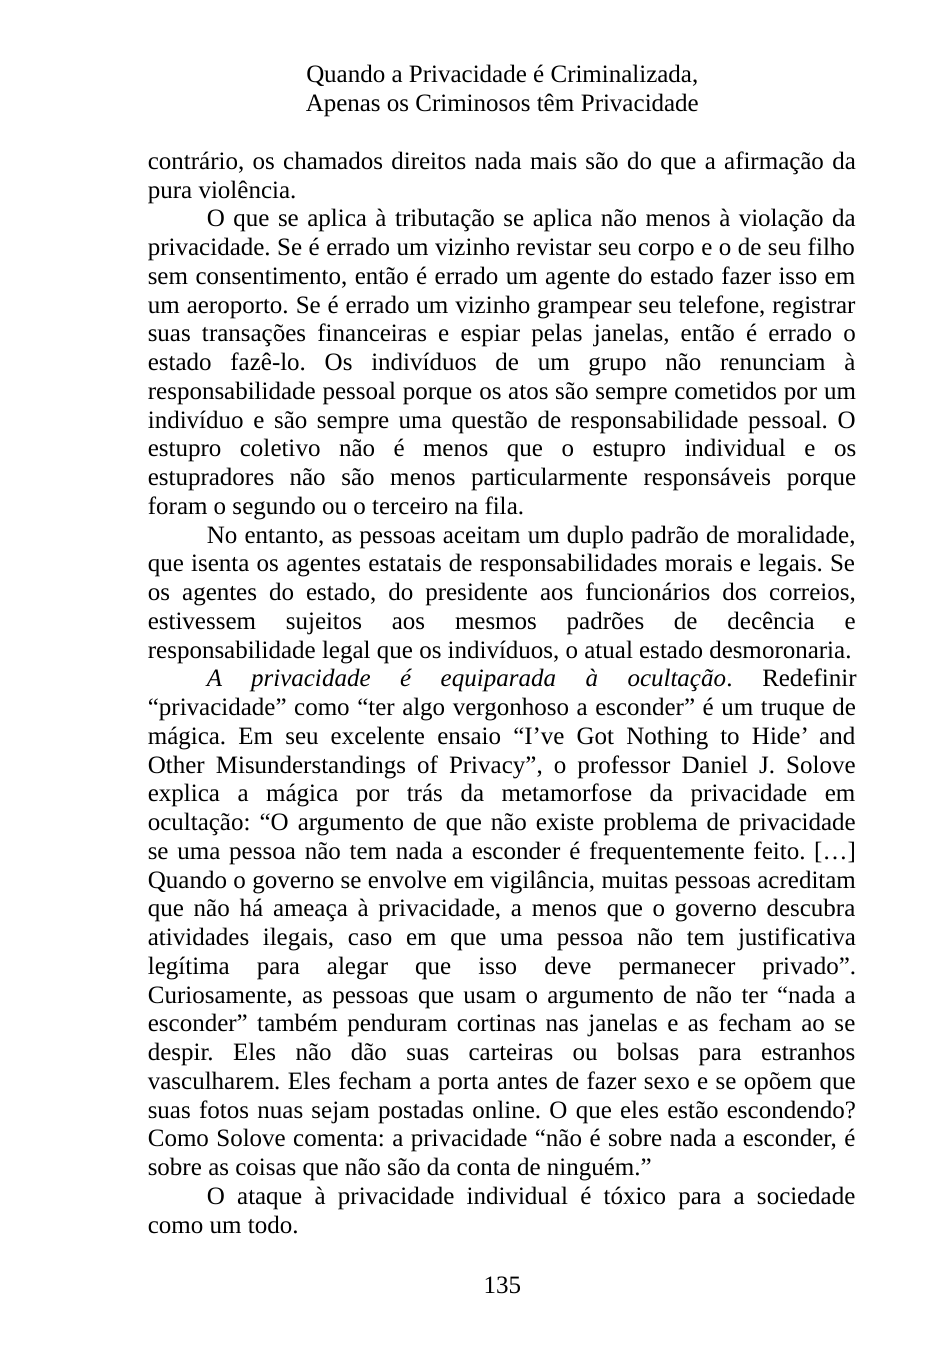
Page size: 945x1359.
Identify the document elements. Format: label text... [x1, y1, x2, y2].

text O que se aplica à tributação se aplica não menos à violação da privacidade. Se é errado um vizinho revistar seu corpo e o de seu filho sem consentimento, então é errado um agente do estado fazer isso em um aeroporto. Se é errado um vizinho grampear seu telefone, registrar suas transações financeiras e espiar pelas janelas, então é errado o estado fazê-lo. Os indivíduos de um grupo não renunciam à responsabilidade pessoal porque os atos são sempre cometidos por um indivíduo e são sempre uma questão de responsabilidade pessoal. O estupro coletivo não é menos que o estupro individual e os estupradores não são menos particularmente responsáveis porque foram o segundo ou o terceiro na fila. [148, 203, 856, 520]
text A privacidade é equiparada à ocultação. Redefinir “privacidade” como “ter algo vergonhoso a esconder” é um truque de mágica. Em seu excelente ensaio “I’ve Got Nothing to Hide’ and Other Misunderstandings of Privacy”, o professor Daniel J. Solove explica a mágica por trás da metamorfose da privacidade em ocultação: “O argumento de que não existe problema de privacidade se uma pessoa não tem nada a esconder é frequentemente feito. […] Quando o governo se envolve em vigilância, muitas pessoas acreditam que não há ameaça à privacidade, a menos que o governo descubra atividades ilegais, caso em que uma pessoa não tem justificativa legítima para alegar que isso deve permanecer privado”. Curiosamente, as pessoas que usam o argumento de não ter “nada a esconder” também penduram cortinas nas janelas e as fecham ao se despir. Eles não dão suas carteiras ou bolsas para estranhos vasculharem. Eles fecham a porta antes de fazer sexo e se opõem que suas fotos nuas sejam postadas online. O que eles estão escondendo? Como Solove comenta: a privacidade “não é sobre nada a esconder, é sobre as coisas que não são da conta de ninguém.” [148, 663, 856, 1181]
text O ataque à privacidade individual é tóxico para a sociedade como um todo. [148, 1181, 856, 1238]
text No entanto, as pessoas aceitam um duplo padrão de moralidade, que isenta os agentes estatais de responsabilidades morais e legais. Se os agentes do estado, do presidente aos funcionários dos correios, estivessem sujeitos aos mesmos padrões de decência e responsabilidade legal que os indivíduos, o atual estado desmoronaria. [148, 520, 856, 663]
